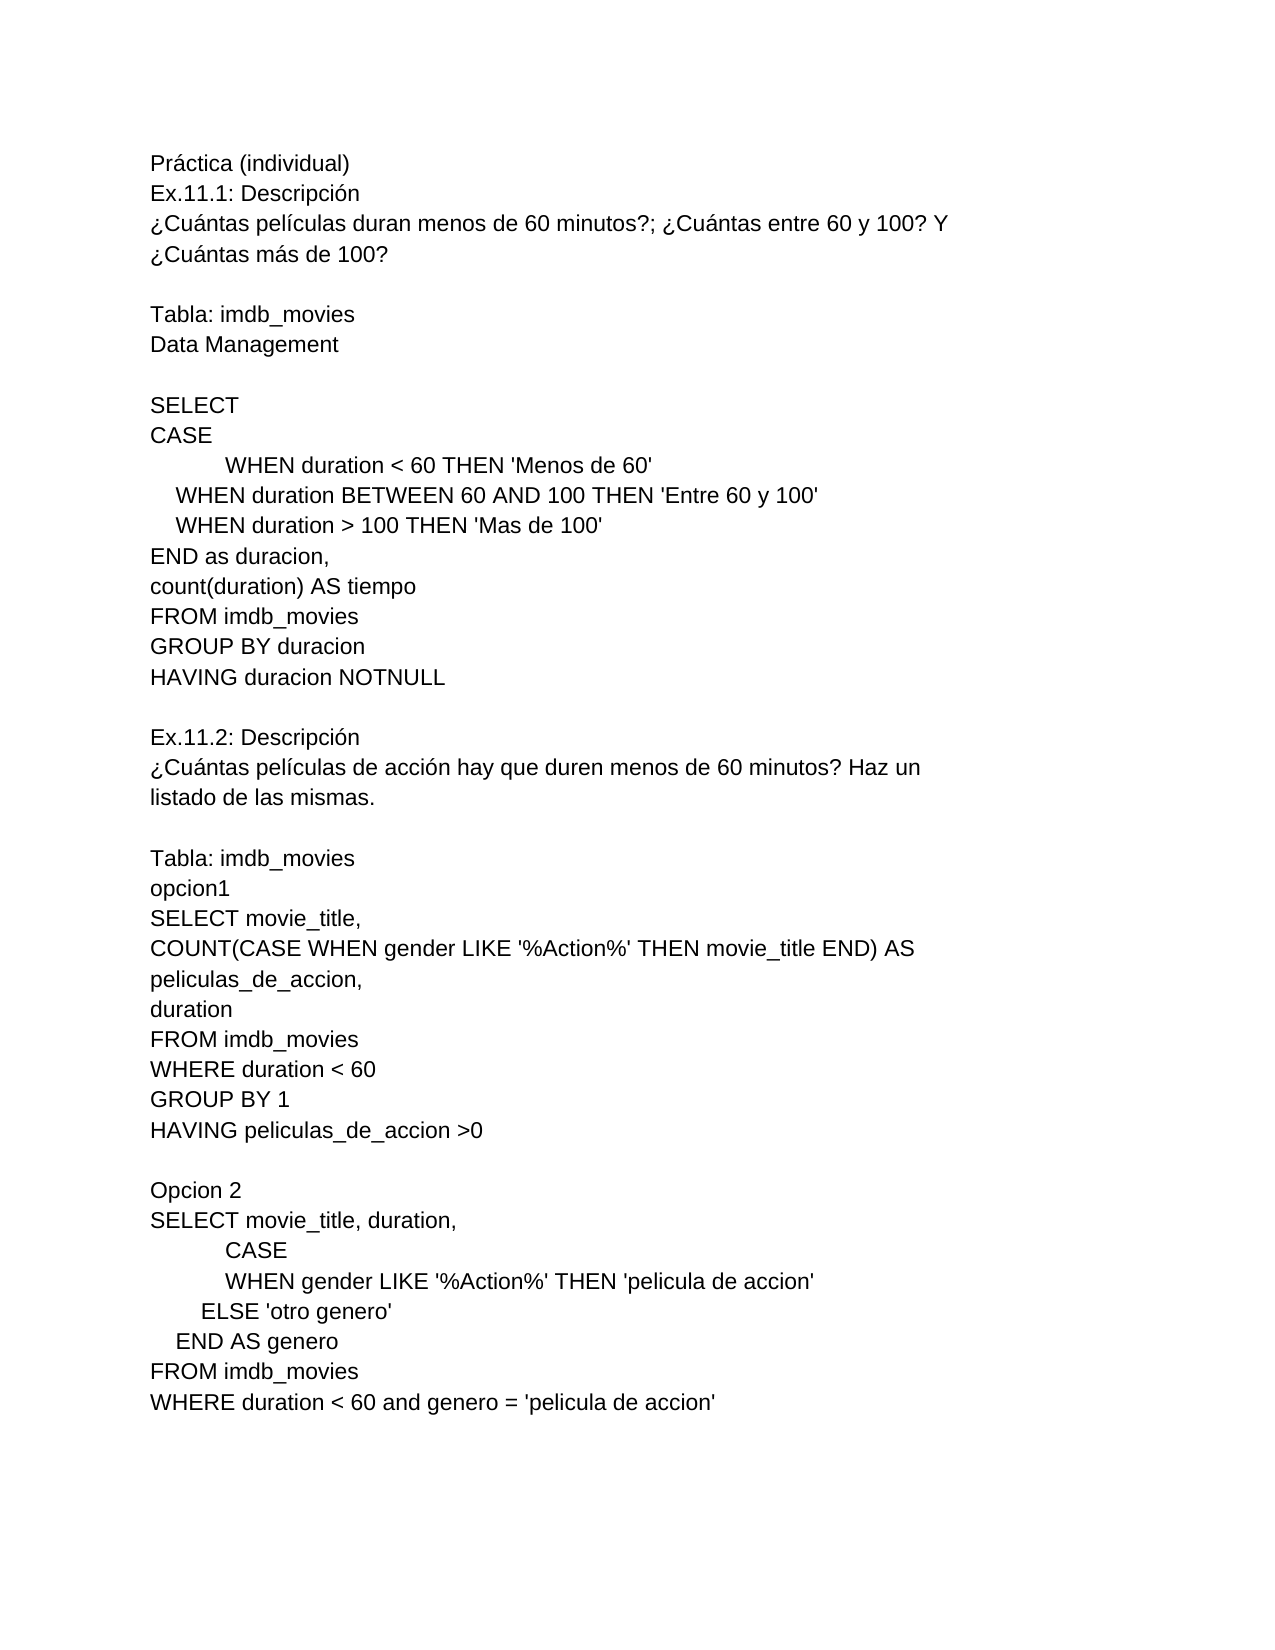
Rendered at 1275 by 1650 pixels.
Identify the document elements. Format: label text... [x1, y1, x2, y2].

text Tabla: imdb_movies [150, 845, 1125, 871]
text GROUP BY duracion [150, 633, 1125, 660]
text CASE [150, 422, 1125, 448]
text SELECT movie_title, [150, 905, 1125, 932]
text FROM imdb_movies [150, 603, 1125, 629]
text END as duracion, [150, 543, 1125, 569]
text FROM imdb_movies [150, 1026, 1125, 1052]
text SELECT [150, 392, 1125, 418]
text Ex.11.1: Descripción [150, 180, 1125, 207]
text listado de las mismas. [150, 784, 1125, 811]
text Ex.11.2: Descripción [150, 724, 1125, 750]
text ¿Cuántas películas de acción hay que duren menos de 60 minutos? Haz un [150, 754, 1125, 781]
text WHEN gender LIKE '%Action%' THEN 'pelicula de accion' [150, 1268, 1125, 1294]
text CASE [150, 1237, 1125, 1264]
text SELECT movie_title, duration, [150, 1207, 1125, 1234]
text WHEN duration < 60 THEN 'Menos de 60' [150, 452, 1125, 478]
text count(duration) AS tiempo [150, 573, 1125, 599]
text HAVING duracion NOTNULL [150, 663, 1125, 690]
text Tabla: imdb_movies [150, 301, 1125, 327]
text WHERE duration < 60 [150, 1056, 1125, 1083]
text FROM imdb_movies [150, 1358, 1125, 1385]
text WHEN duration BETWEEN 60 AND 100 THEN 'Entre 60 y 100' [150, 482, 1125, 509]
text opcion1 [150, 875, 1125, 901]
text WHERE duration < 60 and genero = 'pelicula de accion' [150, 1388, 1125, 1415]
text duration [150, 996, 1125, 1022]
text WHEN duration > 100 THEN 'Mas de 100' [150, 512, 1125, 539]
text END AS genero [150, 1328, 1125, 1354]
text ¿Cuántas más de 100? [150, 241, 1125, 267]
text ELSE 'otro genero' [150, 1298, 1125, 1324]
text Práctica (individual) [150, 150, 1125, 176]
text Data Management [150, 331, 1125, 358]
text ¿Cuántas películas duran menos de 60 minutos?; ¿Cuántas entre 60 y 100? Y [150, 210, 1125, 237]
text Opcion 2 [150, 1177, 1125, 1203]
text GROUP BY 1 [150, 1086, 1125, 1113]
text COUNT(CASE WHEN gender LIKE '%Action%' THEN movie_title END) AS peliculas_de_accion, [150, 935, 1125, 992]
text HAVING peliculas_de_accion >0 [150, 1117, 1125, 1143]
